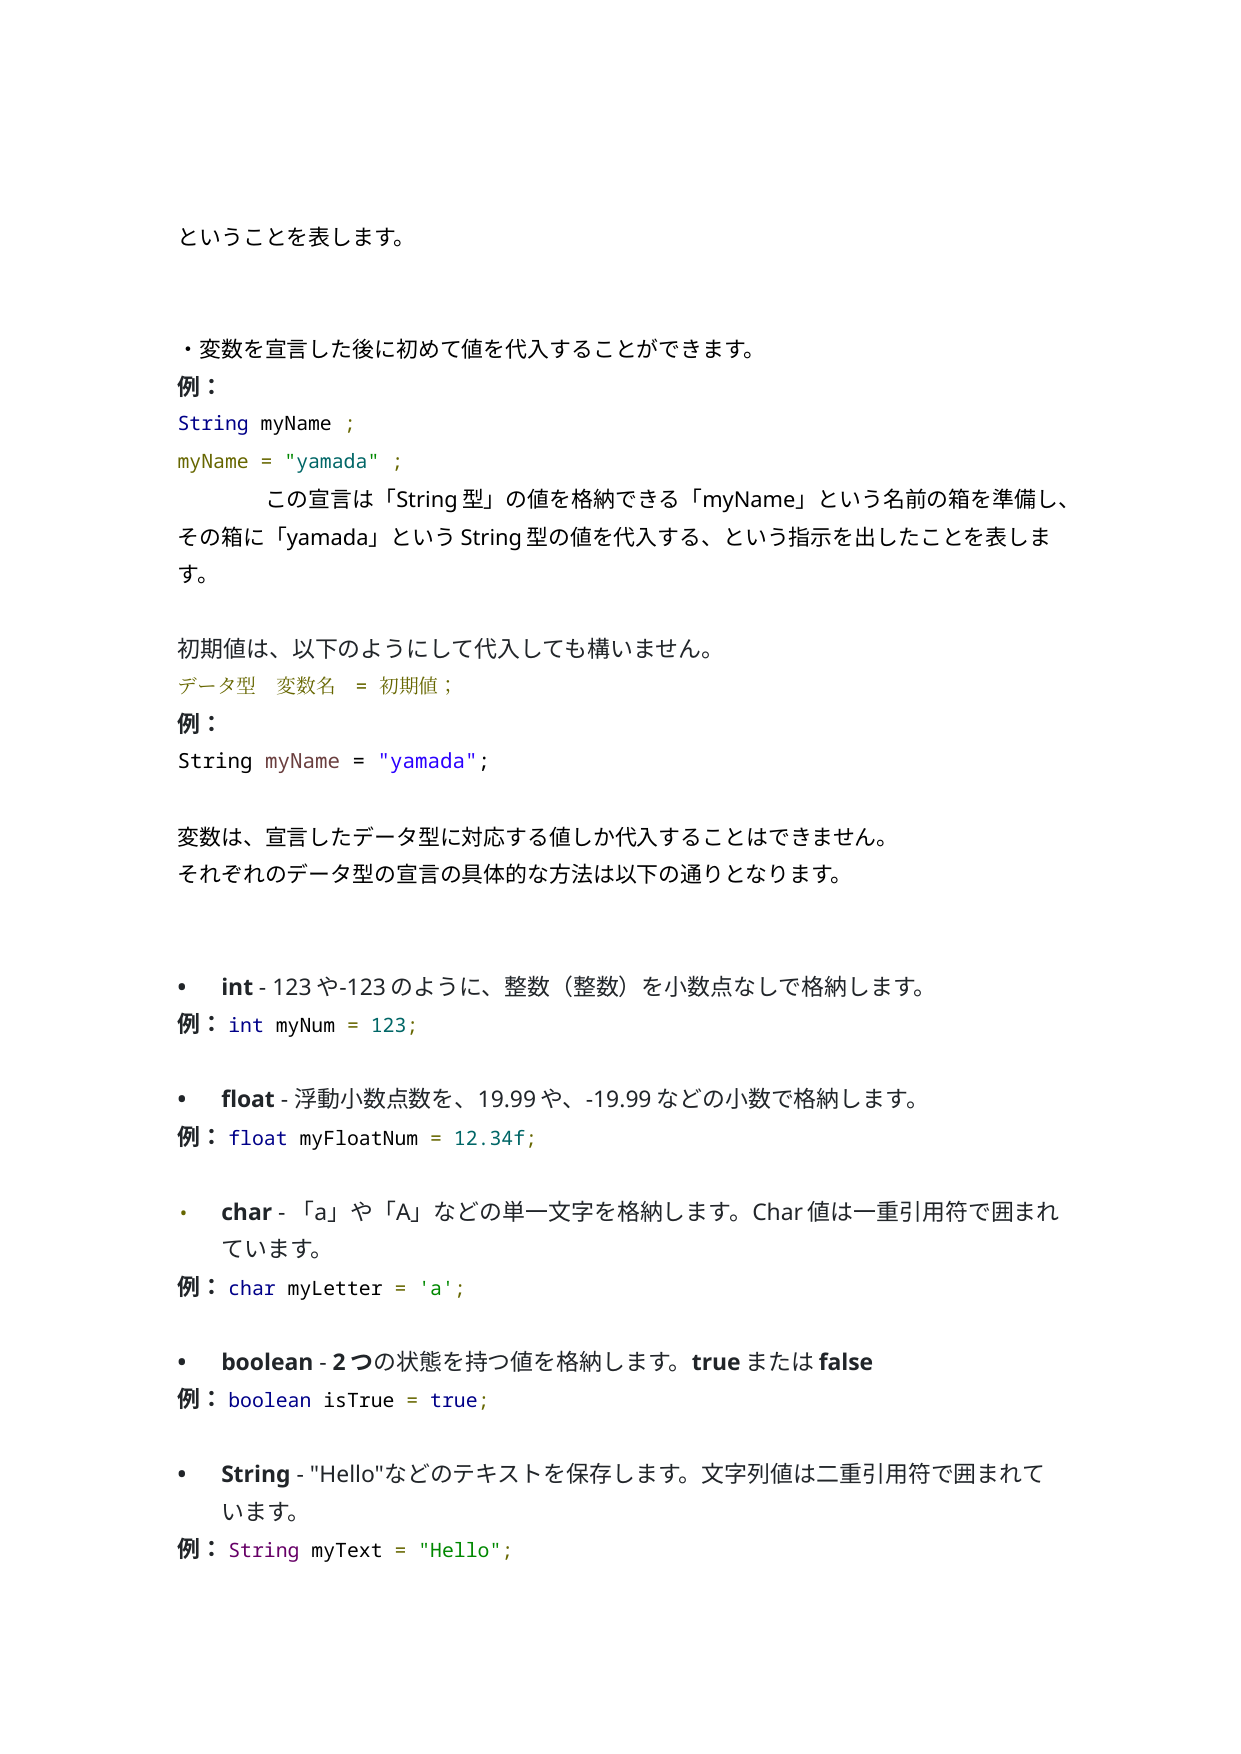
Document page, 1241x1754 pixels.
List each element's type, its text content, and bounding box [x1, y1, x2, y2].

list float - 浮動小数点数を、19.99や、-19.99などの小数で格納します。 [177, 1079, 1063, 1117]
text ・変数を宣言した後に初めて値を代入することができます。 [177, 329, 1063, 367]
text 例： boolean isTrue = true; [177, 1379, 1063, 1417]
text 変数は、宣言したデータ型に対応する値しか代入することはできません。 [177, 817, 1063, 854]
list char - 「a」や「A」などの単一文字を格納します。Char値は一重引用符で囲まれています。 [177, 1192, 1063, 1267]
text String myName = "yamada"; [177, 742, 1063, 817]
text 例： String myText = "Hello"; [177, 1529, 1063, 1567]
text String myName ; myName = "yamada" ; [177, 404, 1063, 479]
list int - 123や-123のように、整数（整数）を小数点なしで格納します。 [177, 967, 1063, 1004]
text データ型 変数名 = 初期値； 例： [177, 667, 1063, 742]
text それぞれのデータ型の宣言の具体的な方法は以下の通りとなります。 [177, 854, 1063, 892]
text 例： float myFloatNum = 12.34f; [177, 1117, 1063, 1154]
list String - "Hello"などのテキストを保存します。文字列値は二重引用符で囲まれています。 [177, 1454, 1063, 1529]
text この宣言は「String型」の値を格納できる「myName」という名前の箱を準備し、その箱に「yamada」というString型の値を代入する、という指示を出したことを表します。 [177, 479, 1063, 592]
text 初期値は、以下のようにして代入しても構いません。 [177, 629, 1063, 667]
text 例： [177, 367, 1063, 404]
list boolean - 2つの状態を持つ値を格納します。trueまたはfalse [177, 1342, 1063, 1379]
text String myName ; この宣言は「int型」の値を格納できる「myName」という名前の箱を準備したということを表します。 [177, 217, 1063, 254]
text 例： char myLetter = 'a'; [177, 1267, 1063, 1304]
text 例： int myNum = 123; [177, 1004, 1063, 1042]
